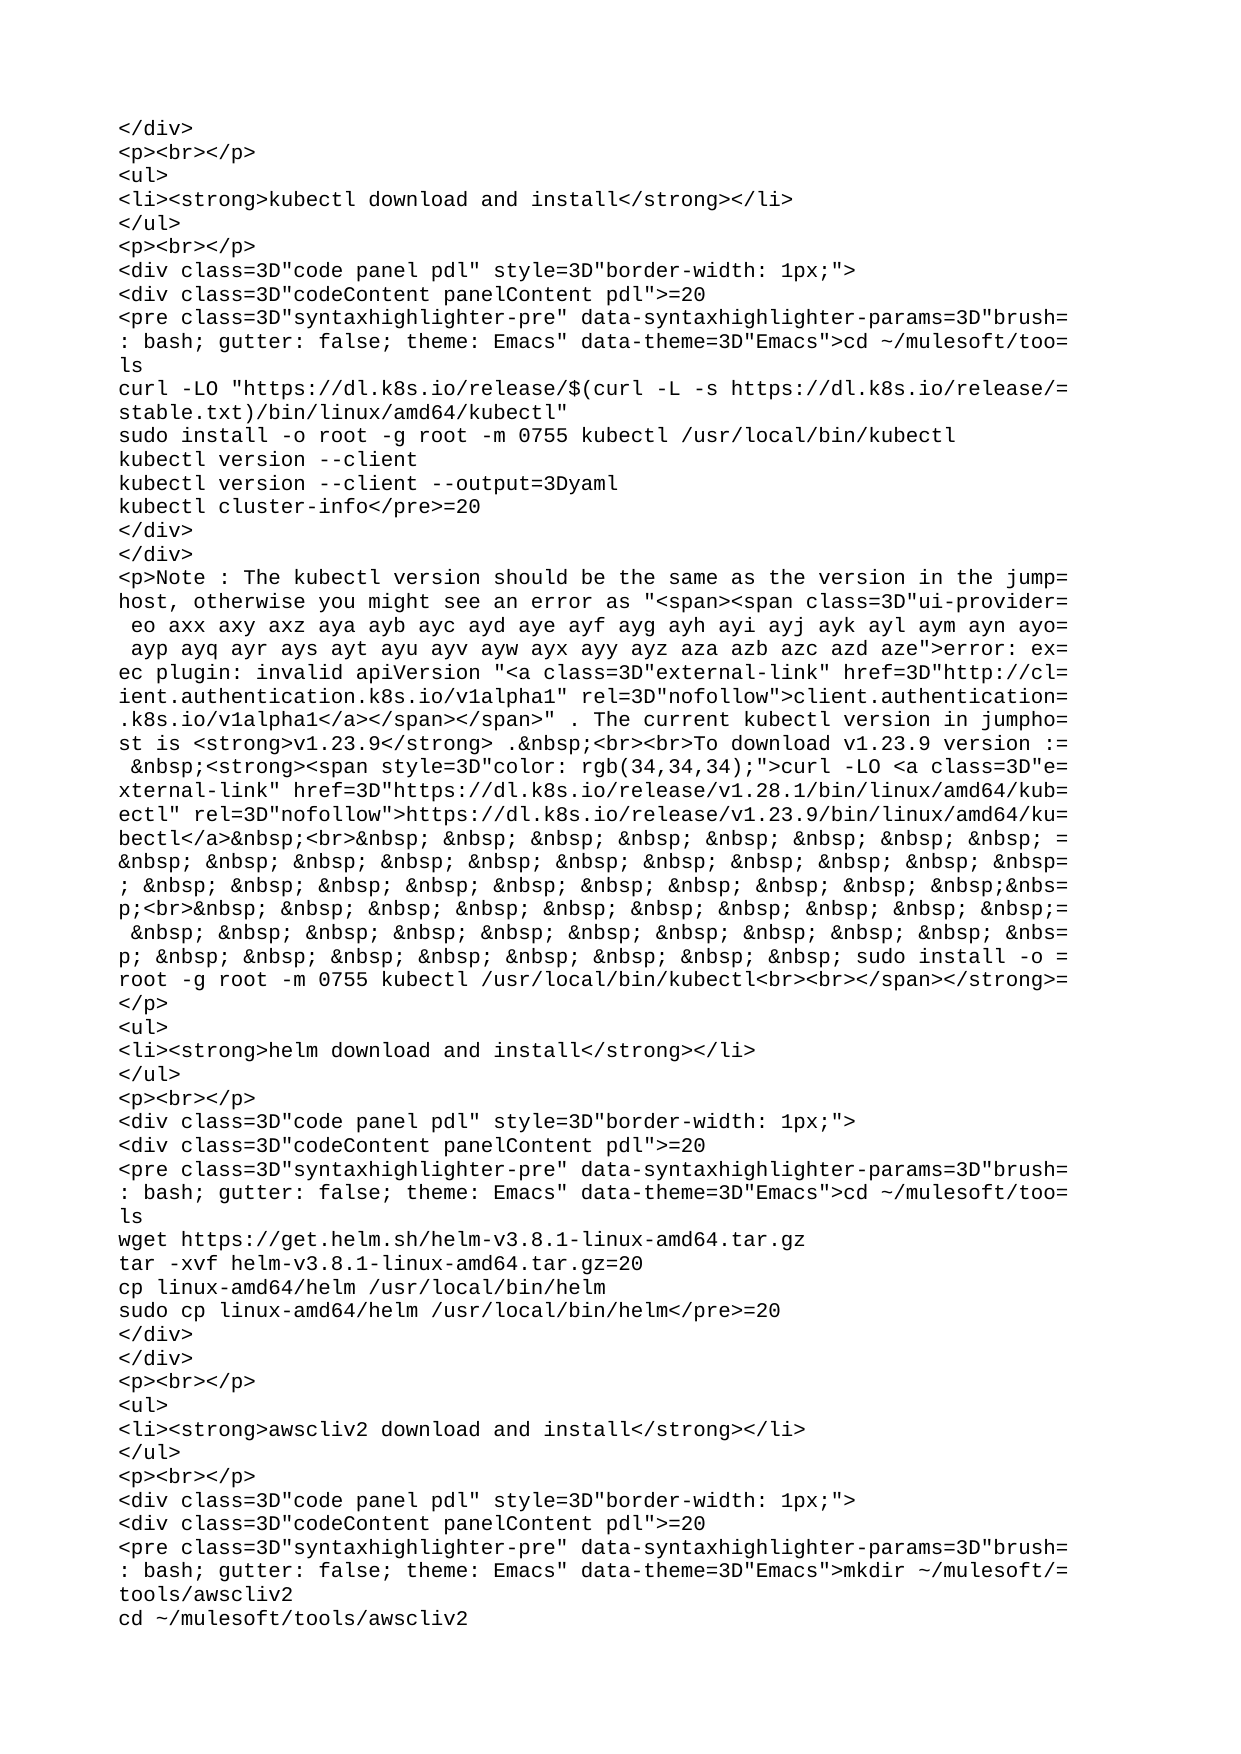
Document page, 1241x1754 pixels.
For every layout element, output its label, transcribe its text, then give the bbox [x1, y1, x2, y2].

text </div> [118, 1324, 1122, 1348]
text <ul> [118, 1017, 1122, 1040]
text <li><strong>helm download and install</strong></li> [118, 1040, 1122, 1064]
text sudo install -o root -g root -m 0755 kubectl /usr/local/bin/kubectl [118, 426, 1122, 449]
text </div> [118, 1348, 1122, 1371]
text </ul> [118, 1064, 1122, 1088]
text &nbsp; &nbsp; &nbsp; &nbsp; &nbsp; &nbsp; &nbsp; &nbsp; &nbsp; &nbsp; &nbs= [118, 922, 1122, 946]
text root -g root -m 0755 kubectl /usr/local/bin/kubectl<br><br></span></strong>= [118, 969, 1122, 993]
text <ul> [118, 1395, 1122, 1419]
text kubectl version --client [118, 449, 1122, 473]
text <li><strong>awscliv2 download and install</strong></li> [118, 1419, 1122, 1442]
text <p><br></p> [118, 142, 1122, 165]
text </div> [118, 118, 1122, 142]
text eo axx axy axz aya ayb ayc ayd aye ayf ayg ayh ayi ayj ayk ayl aym ayn ayo= [118, 615, 1122, 638]
text .k8s.io/v1alpha1</a></span></span>" . The current kubectl version in jumpho= [118, 709, 1122, 733]
text <div class=3D"code panel pdl" style=3D"border-width: 1px;"> [118, 1111, 1122, 1135]
text ; &nbsp; &nbsp; &nbsp; &nbsp; &nbsp; &nbsp; &nbsp; &nbsp; &nbsp; &nbsp;&nbs= [118, 875, 1122, 898]
text <div class=3D"codeContent panelContent pdl">=20 [118, 1513, 1122, 1537]
text &nbsp;<strong><span style=3D"color: rgb(34,34,34);">curl -LO <a class=3D"e= [118, 757, 1122, 780]
text <pre class=3D"syntaxhighlighter-pre" data-syntaxhighlighter-params=3D"brush= [118, 1158, 1122, 1182]
text ient.authentication.k8s.io/v1alpha1" rel=3D"nofollow">client.authentication= [118, 686, 1122, 709]
text p;<br>&nbsp; &nbsp; &nbsp; &nbsp; &nbsp; &nbsp; &nbsp; &nbsp; &nbsp; &nbsp;= [118, 898, 1122, 922]
text <div class=3D"code panel pdl" style=3D"border-width: 1px;"> [118, 1489, 1122, 1513]
text <p><br></p> [118, 236, 1122, 260]
text <div class=3D"code panel pdl" style=3D"border-width: 1px;"> [118, 260, 1122, 284]
text wget https://get.helm.sh/helm-v3.8.1-linux-amd64.tar.gz [118, 1229, 1122, 1253]
text <p><br></p> [118, 1371, 1122, 1395]
text host, otherwise you might see an error as "<span><span class=3D"ui-provider= [118, 591, 1122, 615]
text <ul> [118, 165, 1122, 189]
text </div> [118, 544, 1122, 567]
text ec plugin: invalid apiVersion "<a class=3D"external-link" href=3D"http://cl= [118, 662, 1122, 686]
text <div class=3D"codeContent panelContent pdl">=20 [118, 284, 1122, 307]
text <p><br></p> [118, 1088, 1122, 1111]
text kubectl cluster-info</pre>=20 [118, 496, 1122, 520]
text </p> [118, 993, 1122, 1017]
text tools/awscliv2 [118, 1584, 1122, 1608]
text </ul> [118, 213, 1122, 236]
text ls [118, 1206, 1122, 1229]
text cd ~/mulesoft/tools/awscliv2 [118, 1608, 1122, 1631]
text : bash; gutter: false; theme: Emacs" data-theme=3D"Emacs">cd ~/mulesoft/too= [118, 1182, 1122, 1206]
text st is <strong>v1.23.9</strong> .&nbsp;<br><br>To download v1.23.9 version := [118, 733, 1122, 757]
text <pre class=3D"syntaxhighlighter-pre" data-syntaxhighlighter-params=3D"brush= [118, 1537, 1122, 1561]
text </ul> [118, 1442, 1122, 1466]
text : bash; gutter: false; theme: Emacs" data-theme=3D"Emacs">cd ~/mulesoft/too= [118, 331, 1122, 354]
text ls [118, 354, 1122, 378]
text tar -xvf helm-v3.8.1-linux-amd64.tar.gz=20 [118, 1253, 1122, 1277]
text ayp ayq ayr ays ayt ayu ayv ayw ayx ayy ayz aza azb azc azd aze">error: ex= [118, 638, 1122, 662]
text p; &nbsp; &nbsp; &nbsp; &nbsp; &nbsp; &nbsp; &nbsp; &nbsp; sudo install -o = [118, 946, 1122, 969]
text stable.txt)/bin/linux/amd64/kubectl" [118, 402, 1122, 426]
text <div class=3D"codeContent panelContent pdl">=20 [118, 1135, 1122, 1158]
text xternal-link" href=3D"https://dl.k8s.io/release/v1.28.1/bin/linux/amd64/kub= [118, 780, 1122, 804]
text <pre class=3D"syntaxhighlighter-pre" data-syntaxhighlighter-params=3D"brush= [118, 307, 1122, 331]
text cp linux-amd64/helm /usr/local/bin/helm [118, 1277, 1122, 1300]
text : bash; gutter: false; theme: Emacs" data-theme=3D"Emacs">mkdir ~/mulesoft/= [118, 1561, 1122, 1584]
text <li><strong>kubectl download and install</strong></li> [118, 189, 1122, 213]
text &nbsp; &nbsp; &nbsp; &nbsp; &nbsp; &nbsp; &nbsp; &nbsp; &nbsp; &nbsp; &nbsp= [118, 851, 1122, 875]
text curl -LO "https://dl.k8s.io/release/$(curl -L -s https://dl.k8s.io/release/= [118, 378, 1122, 402]
text ectl" rel=3D"nofollow">https://dl.k8s.io/release/v1.23.9/bin/linux/amd64/ku= [118, 804, 1122, 827]
text </div> [118, 520, 1122, 544]
text <p>Note : The kubectl version should be the same as the version in the jump= [118, 567, 1122, 591]
text kubectl version --client --output=3Dyaml [118, 473, 1122, 496]
text bectl</a>&nbsp;<br>&nbsp; &nbsp; &nbsp; &nbsp; &nbsp; &nbsp; &nbsp; &nbsp; = [118, 827, 1122, 851]
text <p><br></p> [118, 1466, 1122, 1489]
text sudo cp linux-amd64/helm /usr/local/bin/helm</pre>=20 [118, 1300, 1122, 1324]
